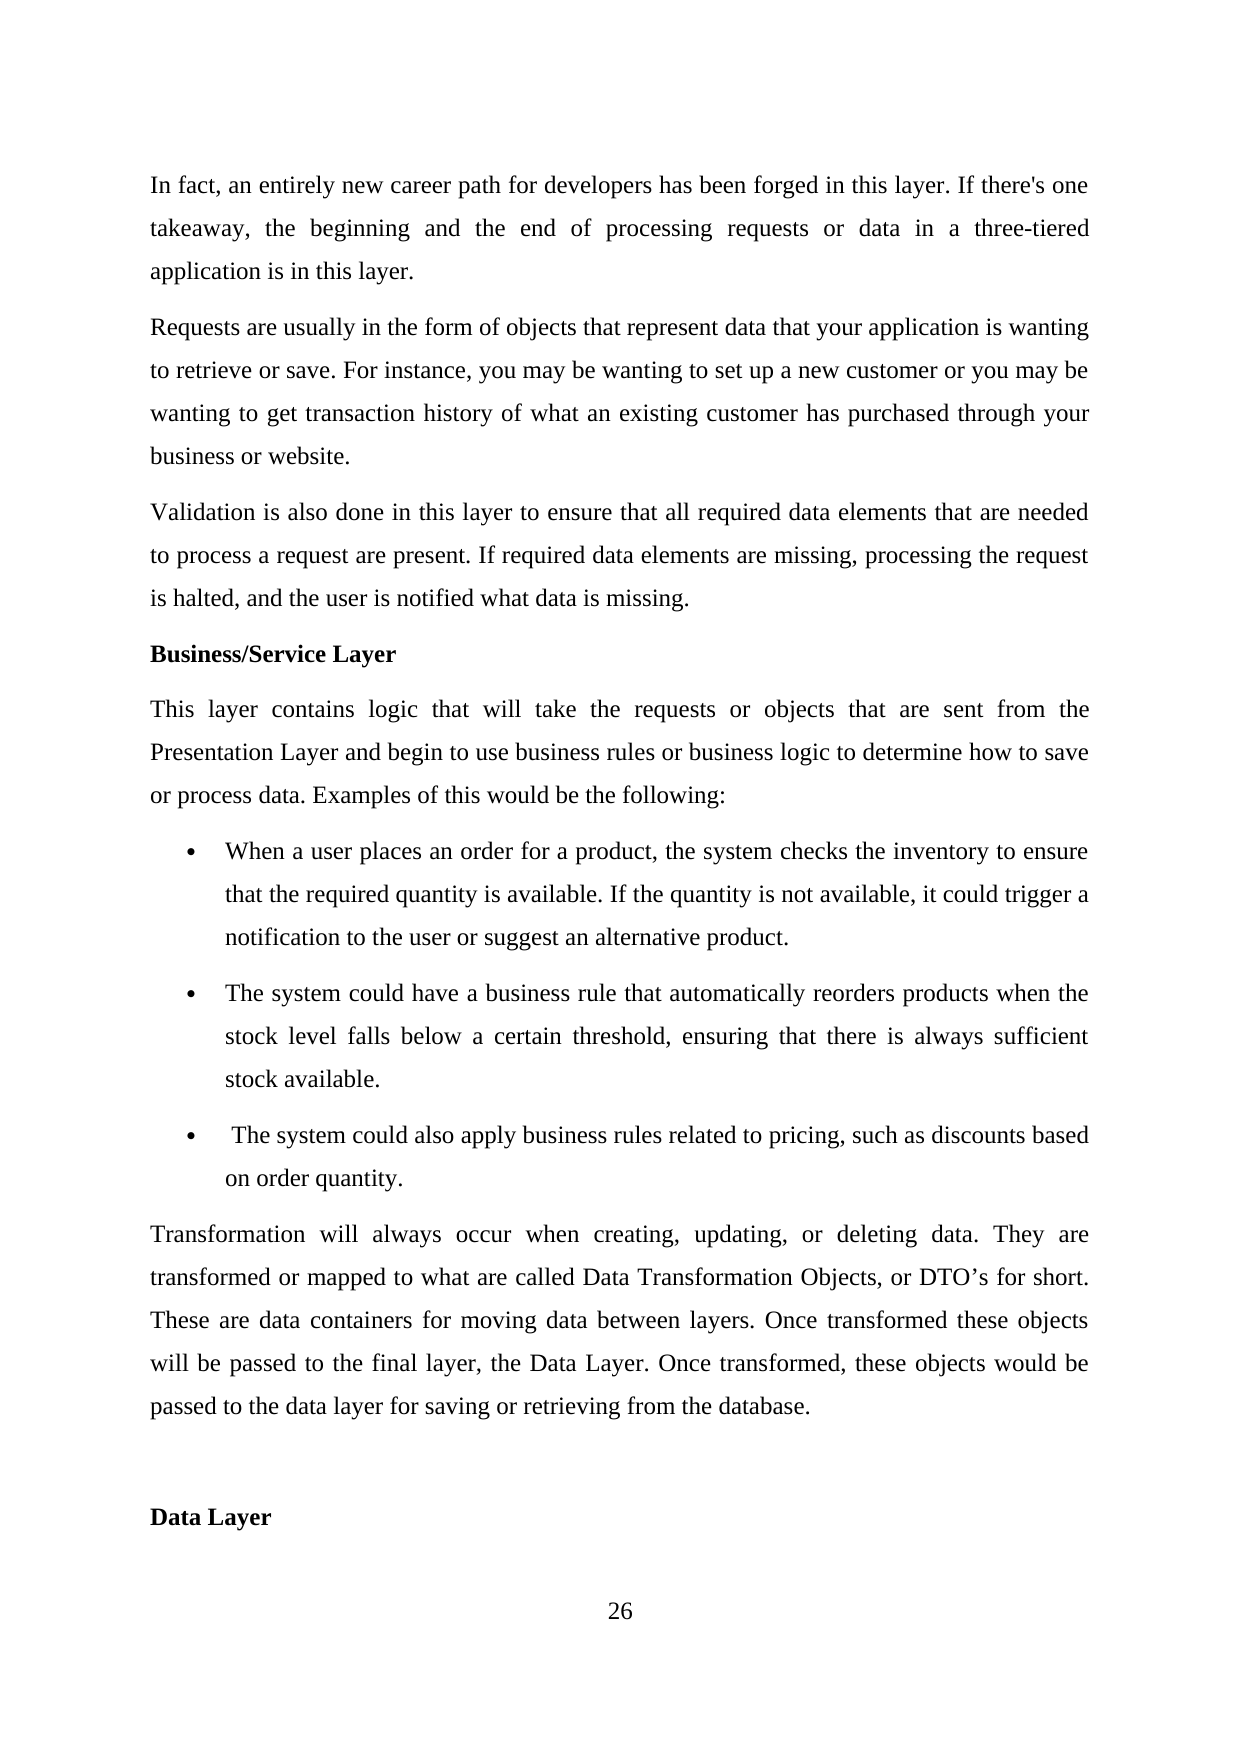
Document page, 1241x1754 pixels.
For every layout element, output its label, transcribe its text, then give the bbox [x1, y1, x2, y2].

text In fact, an entirely new career path for developers has been forged in this layer. If there's one takeaway, the beginning and the end of processing requests or data in a three-tiered application is in this layer. [150, 170, 1090, 285]
text Requests are usually in the form of objects that represent data that your application is wanting to retrieve or save. For instance, you may be wanting to set up a new customer or you may be wanting to get transaction history of what an existing customer has purchased through your business or website. [150, 312, 1090, 470]
text Transformation will always occur when creating, updating, or deleting data. They are transformed or mapped to what are called Data Transformation Objects, or DTO’s for short. These are data containers for moving data between layers. Once transformed these objects will be passed to the final layer, the Data Layer. Once transformed, these objects would be passed to the data layer for saving or retrieving from the database. [150, 1219, 1090, 1420]
text This layer contains logic that will take the requests or objects that are sent from the Presentation Layer and begin to use business rules or business logic to determine how to save or process data. Examples of this would be the following: [150, 694, 1090, 809]
list The system could also apply business rules related to pricing, such as discounts based on order quantity. [187, 1120, 1090, 1192]
list The system could have a business rule that automatically reorders products when the stock level falls below a certain threshold, ensuring that there is always sufficient stock available. [187, 978, 1090, 1093]
text Data Layer [150, 1502, 1090, 1531]
list When a user places an order for a product, the system checks the inventory to ensure that the required quantity is available. If the quantity is not available, it could trigger a notification to the user or suggest an alternative product. [187, 836, 1090, 951]
text Business/Service Layer [150, 639, 1090, 667]
text Validation is also done in this layer to ensure that all required data elements that are needed to process a request are present. If required data elements are missing, processing the request is halted, and the user is notified what data is missing. [150, 497, 1090, 612]
